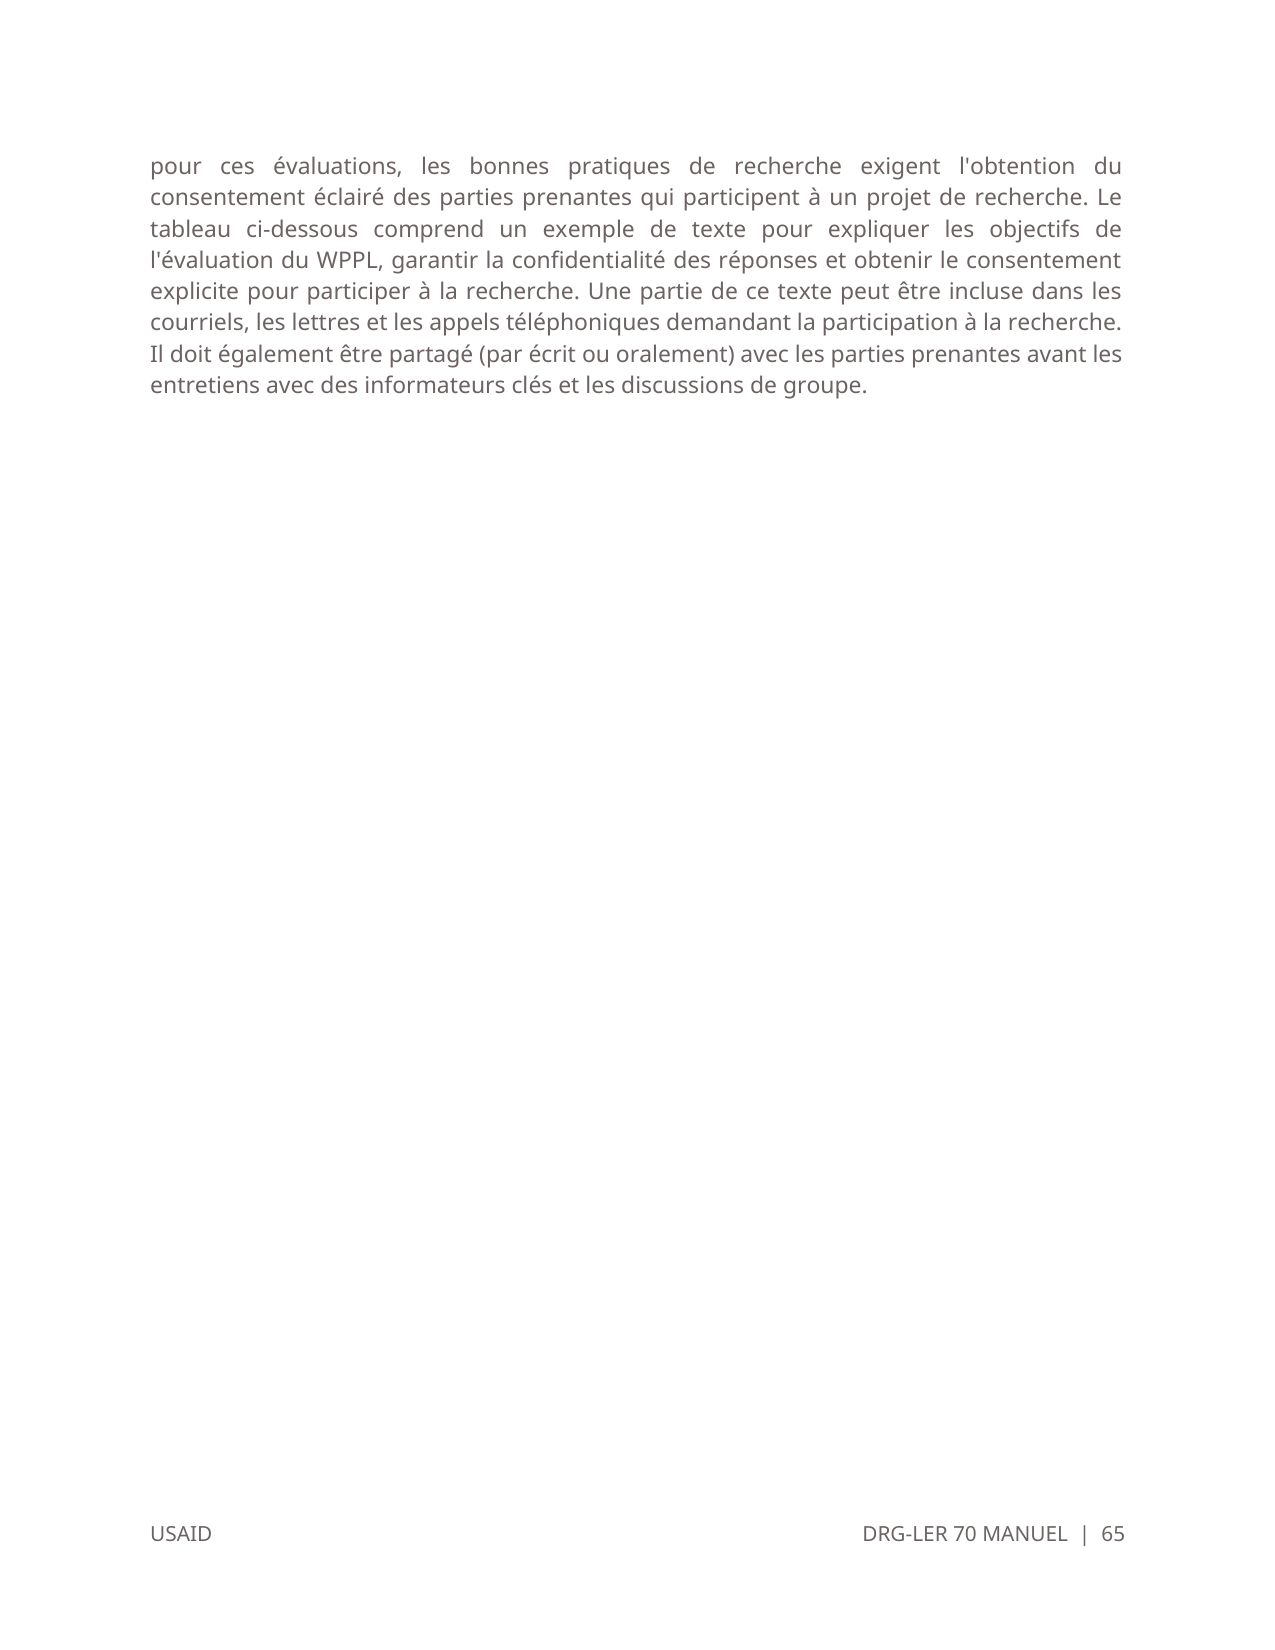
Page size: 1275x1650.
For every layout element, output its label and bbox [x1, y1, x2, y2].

text [150, 150, 1123, 400]
